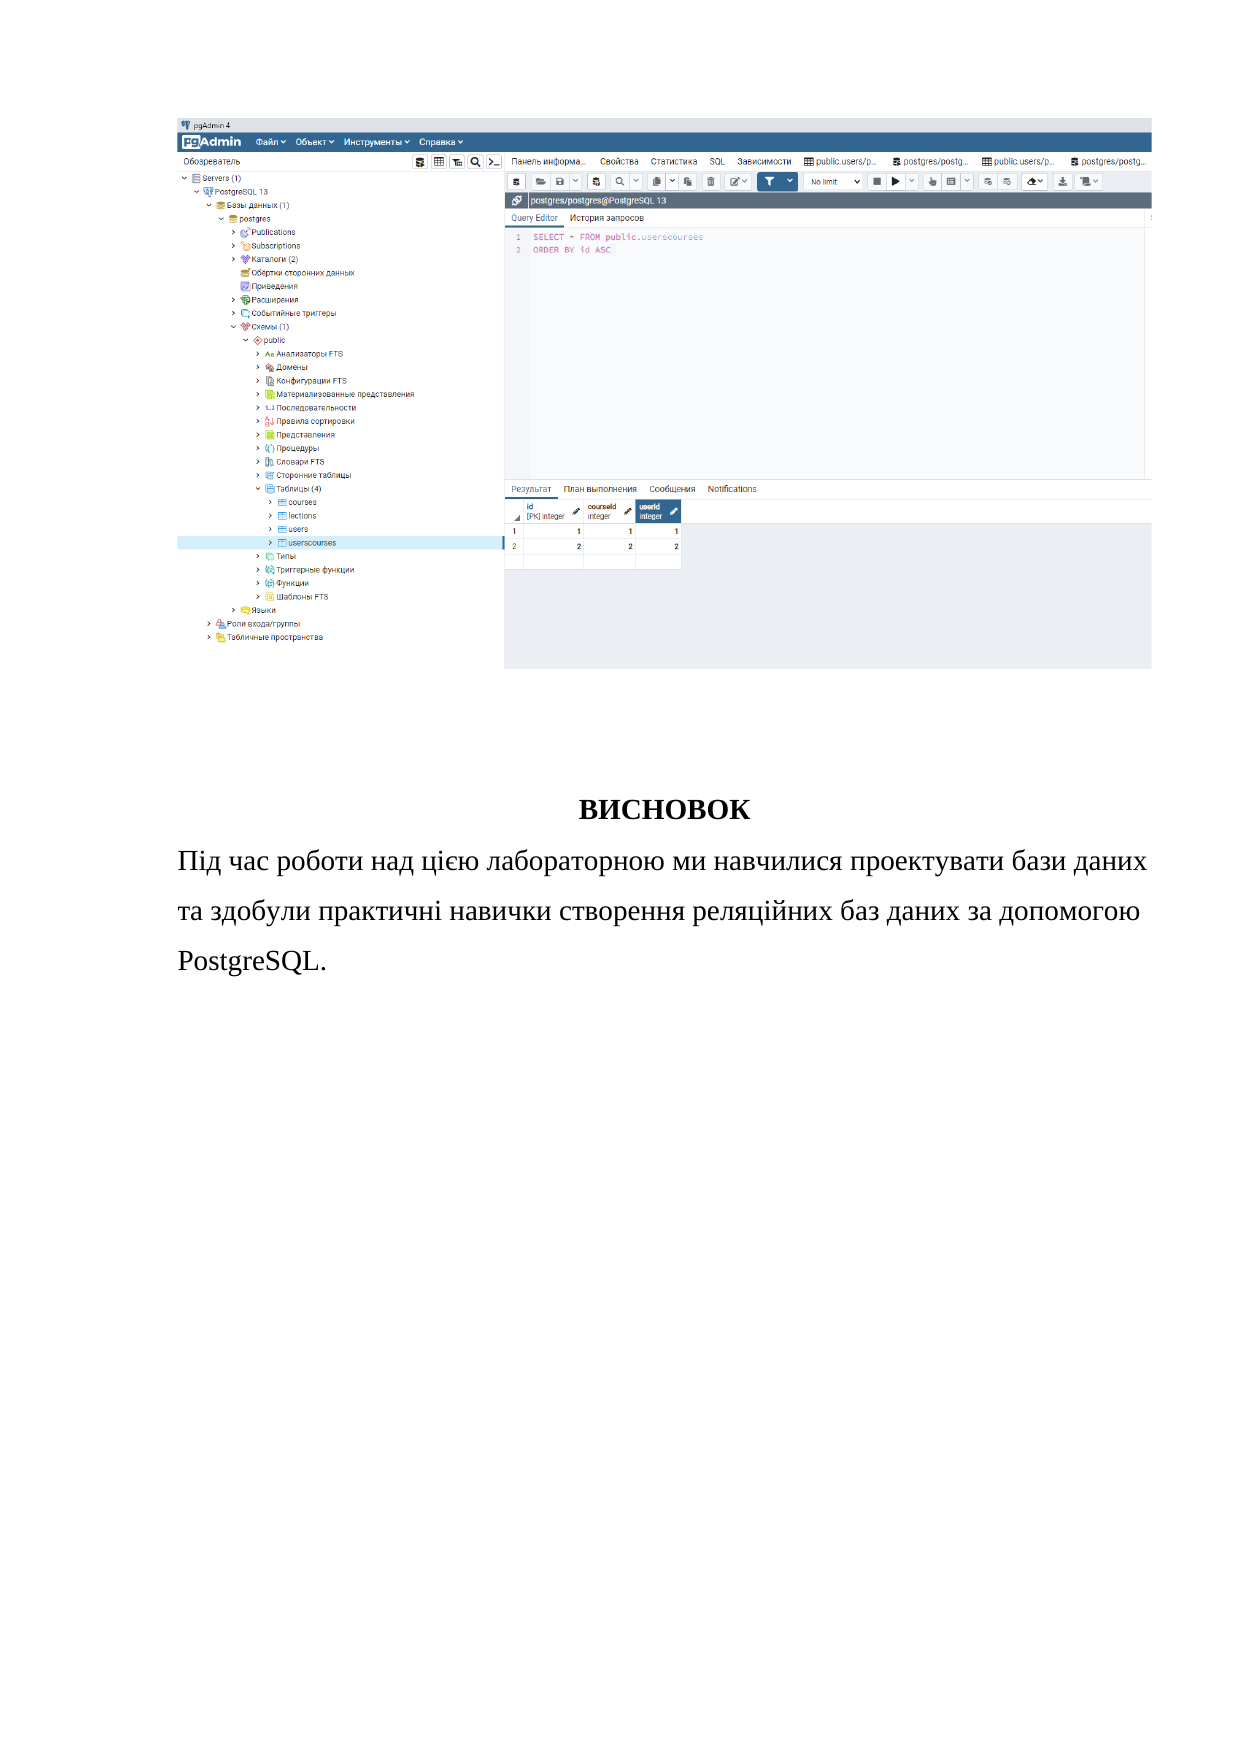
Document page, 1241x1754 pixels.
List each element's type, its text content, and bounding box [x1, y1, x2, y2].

picture [177, 118, 1152, 669]
text Під час роботи над цією лабораторною ми навчилися проектувати бази даних та здобули практичні навички створення реляційних баз даних за допомогою PostgreSQL. [177, 843, 1152, 977]
text ВИСНОВОК [177, 792, 1152, 826]
